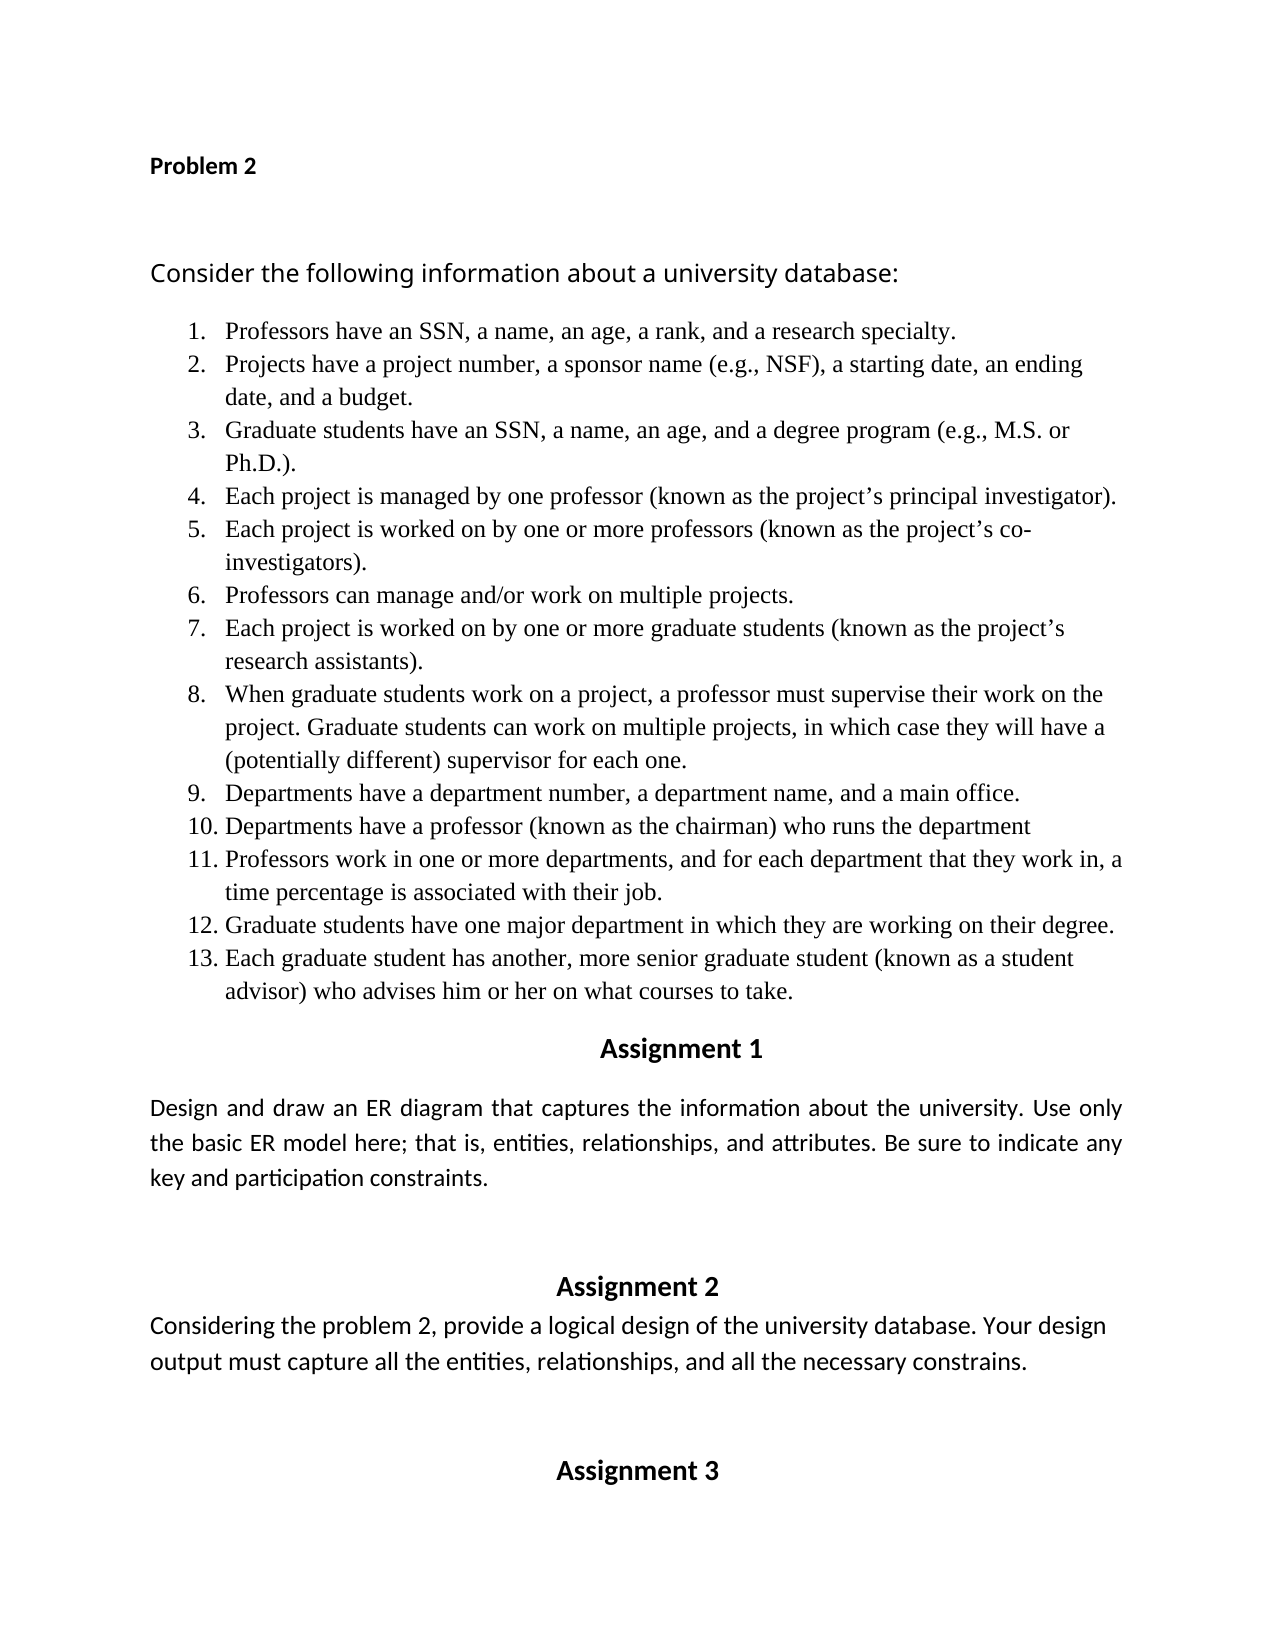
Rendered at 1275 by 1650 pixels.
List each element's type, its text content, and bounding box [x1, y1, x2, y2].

list Professors can manage and/or work on multiple projects. [187, 580, 1125, 609]
list Graduate students have one major department in which they are working on their degree. [187, 910, 1125, 939]
text Considering the problem 2, provide a logical design of the university database. Your design output must capture all the entities, relationships, and all the necessary constrains. [150, 1309, 1125, 1377]
list Each project is managed by one professor (known as the project’s principal investigator). [187, 481, 1125, 510]
list Graduate students have an SSN, a name, an age, and a degree program (e.g., M.S. or Ph.D.). [187, 415, 1125, 477]
list Professors work in one or more departments, and for each department that they work in, a time percentage is associated with their job. [187, 844, 1125, 906]
list Professors have an SSN, a name, an age, a rank, and a research specialty. [187, 316, 1125, 344]
list Departments have a professor (known as the chairman) who runs the department [187, 811, 1125, 840]
list When graduate students work on a project, a professor must supervise their work on the project. Graduate students can work on multiple projects, in which case they will have a (potentially different) supervisor for each one. [187, 679, 1125, 774]
text Assignment 1 [525, 1030, 1125, 1066]
text Assignment 3 [150, 1452, 1125, 1488]
text Assignment 2 [150, 1268, 1125, 1303]
text Design and draw an ER diagram that captures the information about the university. Use only the basic ER model here; that is, entities, relationships, and attributes. Be sure to indicate any key and participation constraints. [150, 1092, 1125, 1192]
list Each project is worked on by one or more professors (known as the project’s co-investigators). [187, 514, 1125, 576]
list Projects have a project number, a sponsor name (e.g., NSF), a starting date, an ending date, and a budget. [187, 349, 1125, 411]
list Departments have a department number, a department name, and a main office. [187, 778, 1125, 807]
text Problem 2 [150, 150, 1125, 181]
text Consider the following information about a university database: [150, 256, 1125, 290]
list Each graduate student has another, more senior graduate student (known as a student advisor) who advises him or her on what courses to take. [187, 943, 1125, 1005]
list Each project is worked on by one or more graduate students (known as the project’s research assistants). [187, 613, 1125, 675]
